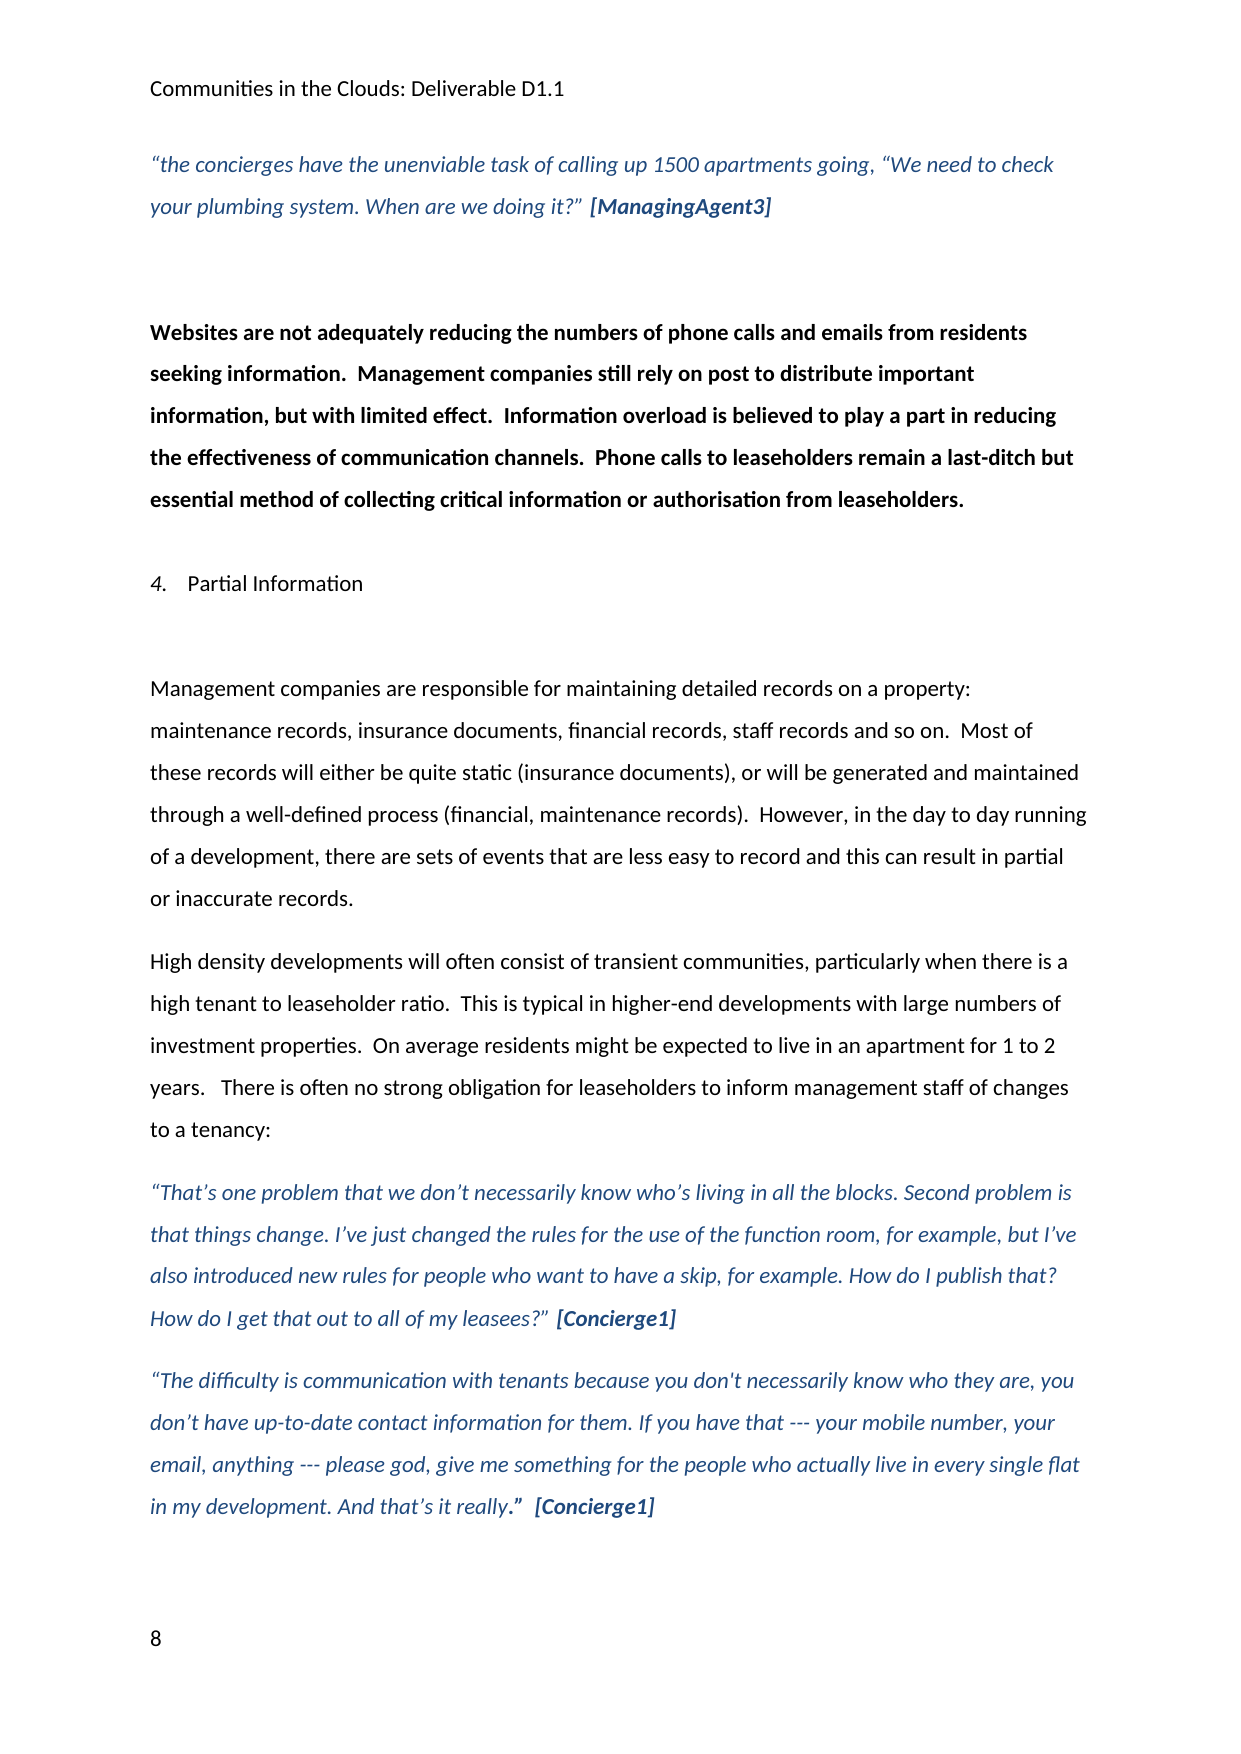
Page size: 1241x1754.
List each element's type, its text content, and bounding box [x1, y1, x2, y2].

text High density developments will often consist of transient communities, particularly when there is a high tenant to leaseholder ratio. This is typical in higher-end developments with large numbers of investment properties. On average residents might be expected to live in an apartment for 1 to 2 years. There is often no strong obligation for leaseholders to inform management staff of changes to a tenancy: [150, 947, 1090, 1143]
text “That’s one problem that we don’t necessarily know who’s living in all the blocks. Second problem is that things change. I’ve just changed the rules for the use of the function room, for example, but I’ve also introduced new rules for people who want to have a skip, for example. How do I publish that? How do I get that out to all of my leasees?” [Concierge1] [150, 1178, 1090, 1332]
text Websites are not adequately reducing the numbers of phone calls and emails from residents seeking information. Management companies still rely on post to distribute important information, but with limited effect. Information overload is believed to play a part in reducing the effectiveness of communication channels. Phone calls to leaseholders remain a last-ditch but essential method of collecting critical information or authorisation from leaseholders. [150, 318, 1090, 513]
text Management companies are responsible for maintaining detailed records on a property: maintenance records, insurance documents, financial records, staff records and so on. Most of these records will either be quite static (insurance documents), or will be generated and maintained through a well-defined process (financial, maintenance records). However, in the day to day running of a development, there are sets of events that are less easy to record and this can result in partial or inaccurate records. [150, 674, 1090, 912]
text “the concierges have the unenviable task of calling up 1500 apartments going, “We need to check your plumbing system. When are we doing it?” [ManagingAgent3] [150, 150, 1090, 220]
text “The difficulty is communication with tenants because you don't necessarily know who they are, you don’t have up-to-date contact information for them. If you have that --- your mobile number, your email, anything --- please god, give me something for the people who actually live in every single flat in my development. And that’s it really.” [Concierge1] [150, 1366, 1090, 1520]
list Partial Information [150, 569, 1090, 597]
